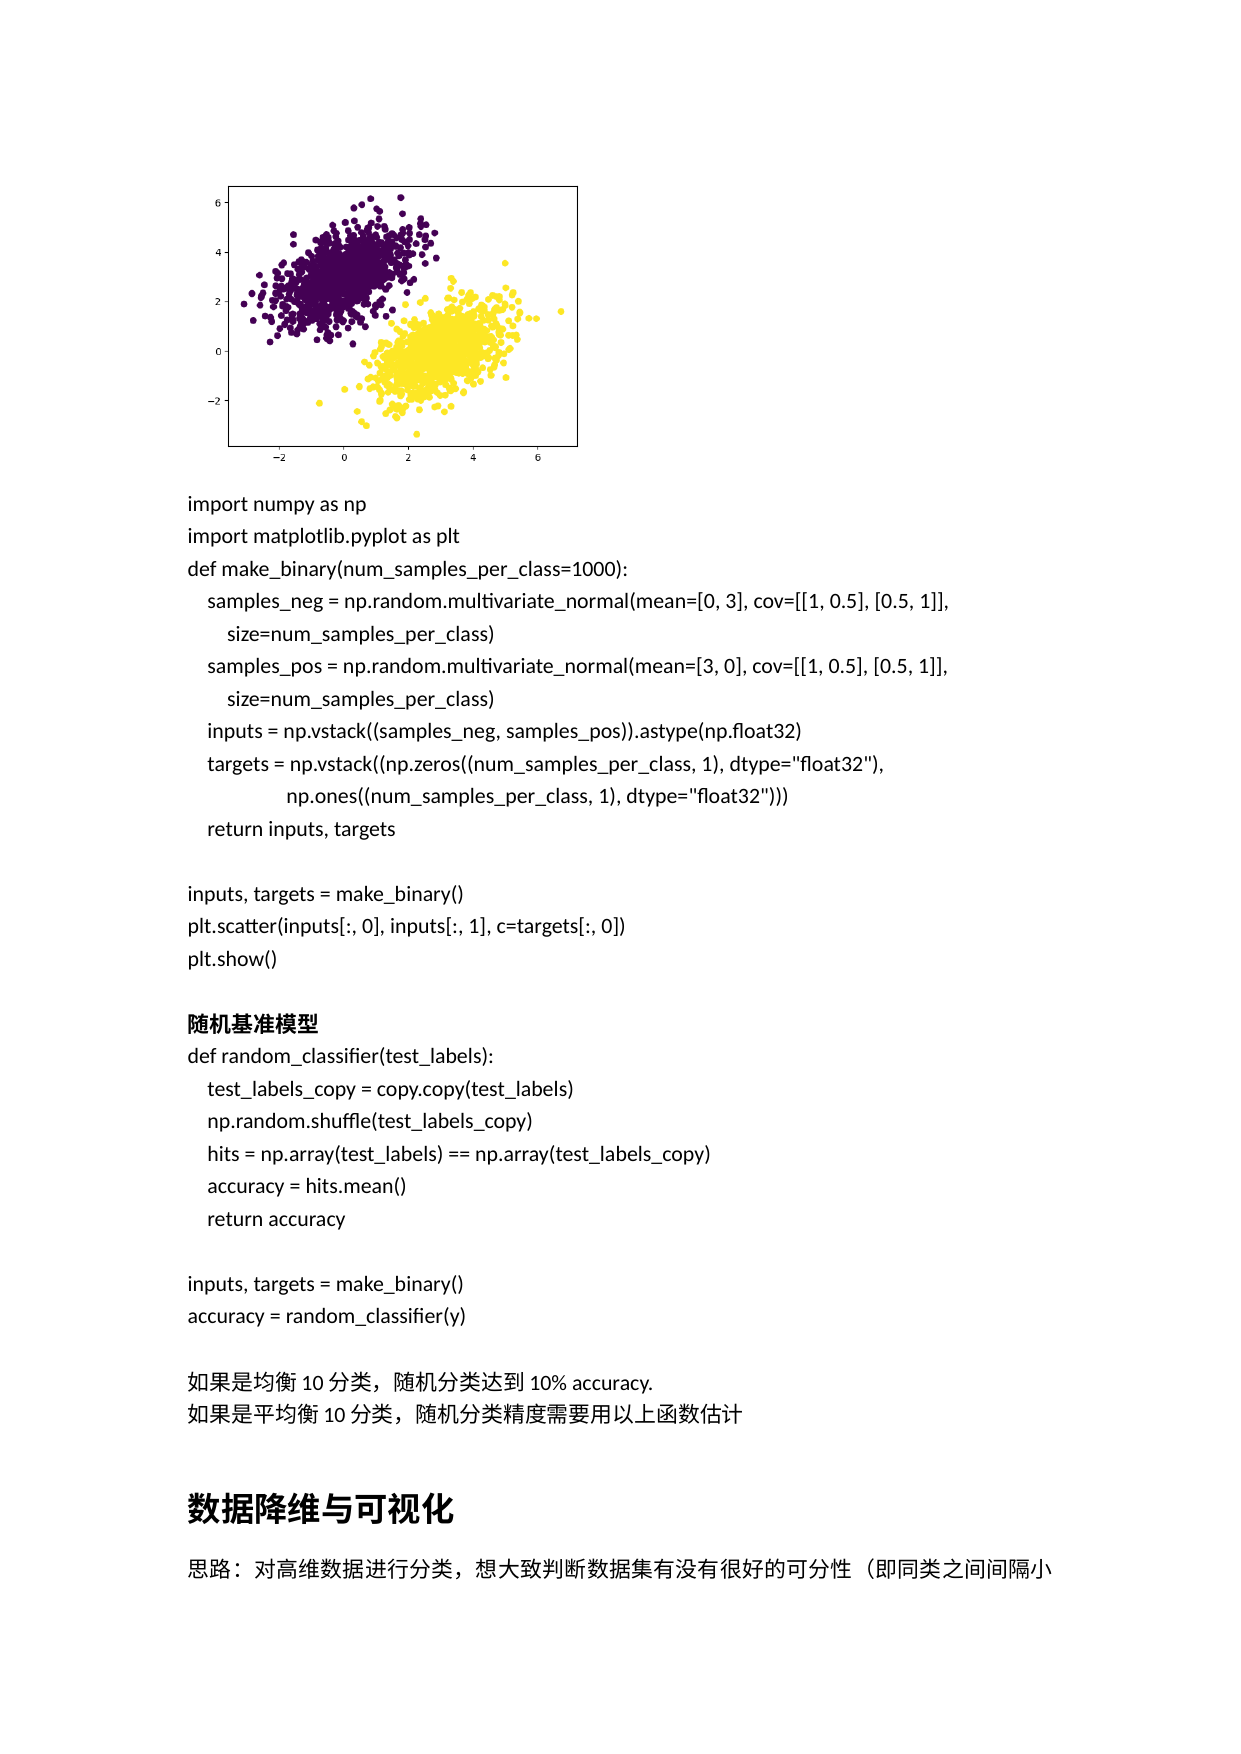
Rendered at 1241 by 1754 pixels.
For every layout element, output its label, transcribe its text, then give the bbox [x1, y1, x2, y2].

text hits = np.array(test_labels) == np.array(test_labels_copy) [187, 1137, 1053, 1169]
text inputs = np.vstack((samples_neg, samples_pos)).astype(np.float32) [187, 714, 1053, 747]
text accuracy = random_classifier(y) [187, 1299, 1053, 1332]
text return accuracy [187, 1202, 1053, 1234]
text def make_binary(num_samples_per_class=1000): [187, 552, 1053, 584]
text plt.scatter(inputs[:, 0], inputs[:, 1], c=targets[:, 0]) [187, 909, 1053, 942]
text samples_pos = np.random.multivariate_normal(mean=[3, 0], cov=[[1, 0.5], [0.5, 1]], [187, 649, 1053, 682]
text def random_classifier(test_labels): [187, 1039, 1053, 1072]
text size=num_samples_per_class) [187, 617, 1053, 649]
subtitle 数据降维与可视化 [187, 1474, 1053, 1539]
text targets = np.vstack((np.zeros((num_samples_per_class, 1), dtype="float32"), [187, 747, 1053, 779]
text 随机基准模型 [187, 1007, 1053, 1039]
text 如果是平均衡10分类，随机分类精度需要用以上函数估计 [187, 1397, 1053, 1429]
text size=num_samples_per_class) [187, 682, 1053, 714]
text plt.show() [187, 942, 1053, 974]
text 思路：对高维数据进行分类，想大致判断数据集有没有很好的可分性（即同类之间间隔小，异类之间间隔大），可以通过t-SNE投影到2维或者3维的空间中观察一下。如果在低维空间中具有可分性，则数据是可分的；如果在低维空间中无法区分，可能低维不足以准确地表示数据的内部结构。 [187, 1552, 1053, 1584]
text inputs, targets = make_binary() [187, 1267, 1053, 1299]
text test_labels_copy = copy.copy(test_labels) [187, 1072, 1053, 1104]
text accuracy = hits.mean() [187, 1169, 1053, 1202]
text np.random.shuffle(test_labels_copy) [187, 1104, 1053, 1137]
text 如果是均衡10分类，随机分类达到10% accuracy. [187, 1364, 1053, 1397]
text np.ones((num_samples_per_class, 1), dtype="float32"))) [187, 779, 1053, 812]
text samples_neg = np.random.multivariate_normal(mean=[0, 3], cov=[[1, 0.5], [0.5, 1]], [187, 584, 1053, 617]
text import numpy as np [187, 487, 1053, 519]
text inputs, targets = make_binary() [187, 877, 1053, 909]
text return inputs, targets [187, 812, 1053, 844]
text import matplotlib.pyplot as plt [187, 519, 1053, 552]
picture [187, 162, 597, 476]
